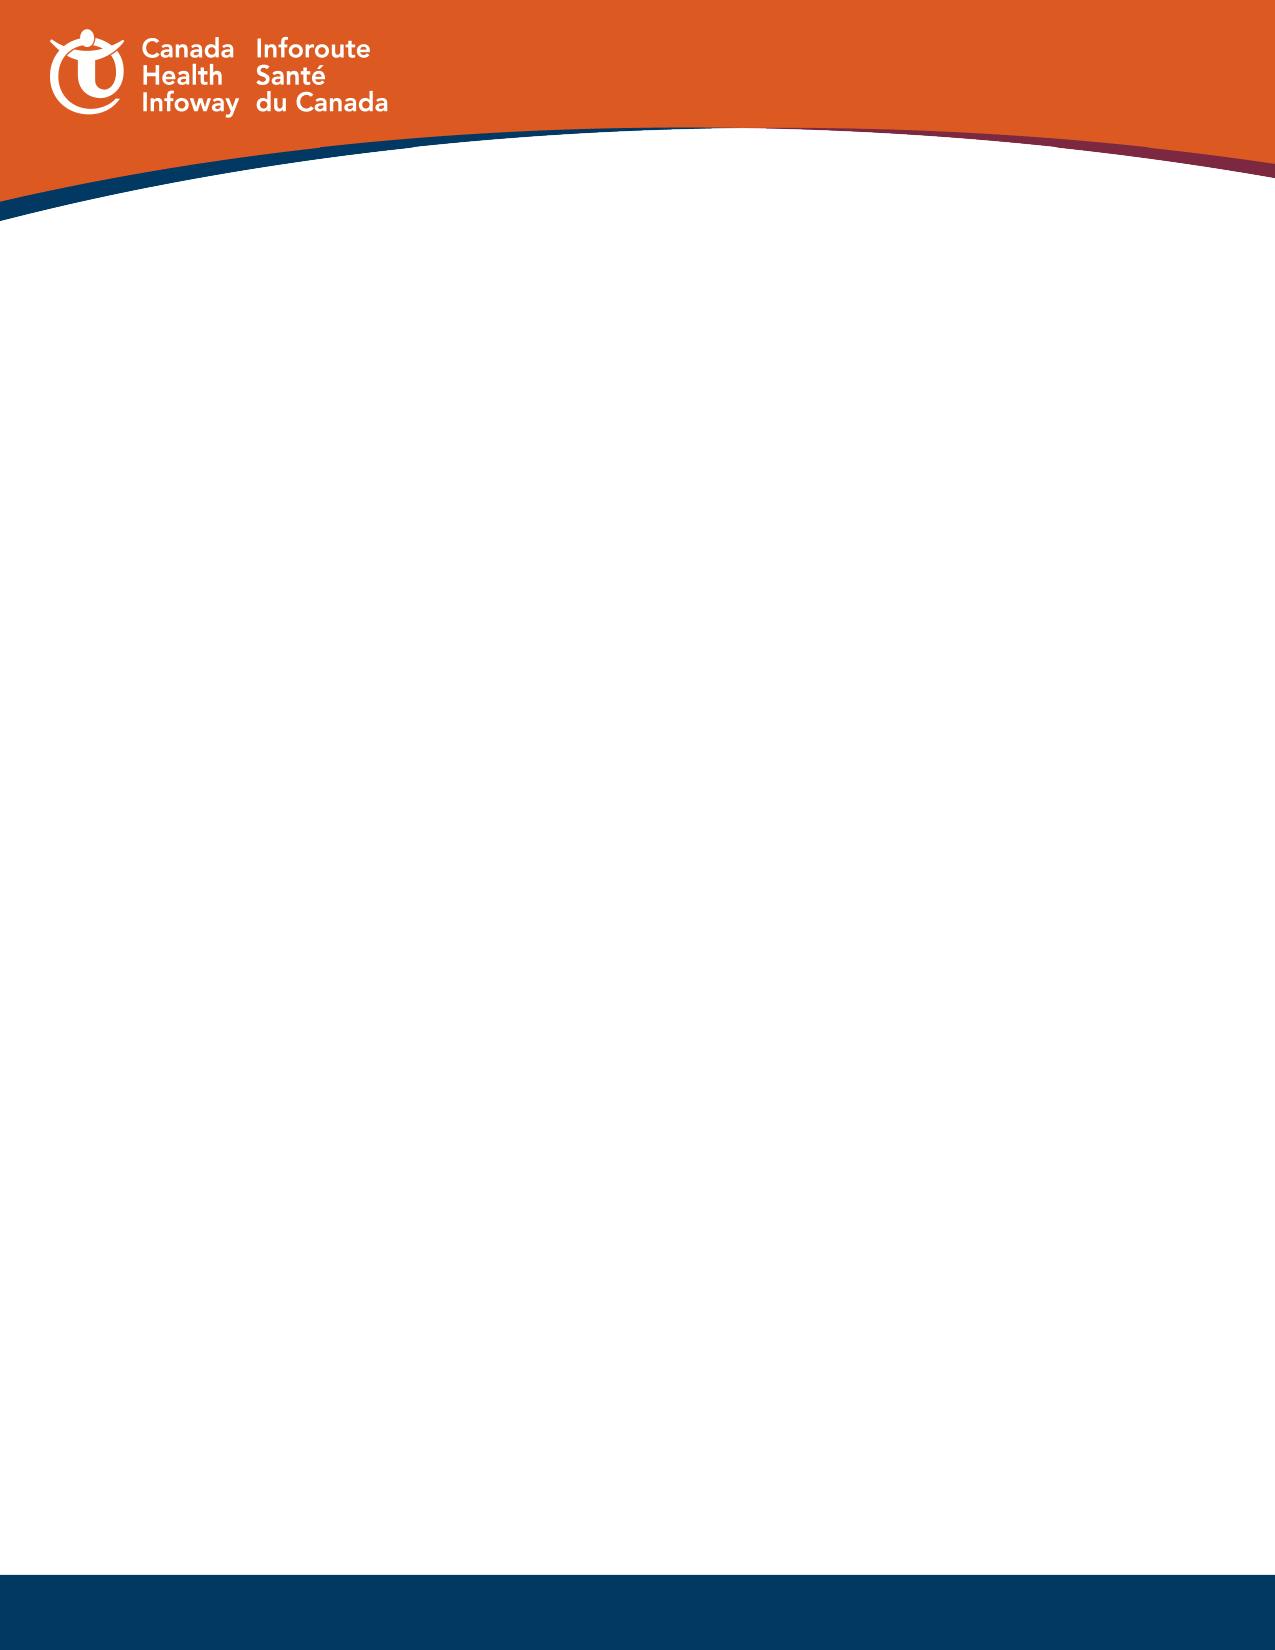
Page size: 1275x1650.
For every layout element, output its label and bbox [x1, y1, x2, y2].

picture [0, 0, 1275, 221]
